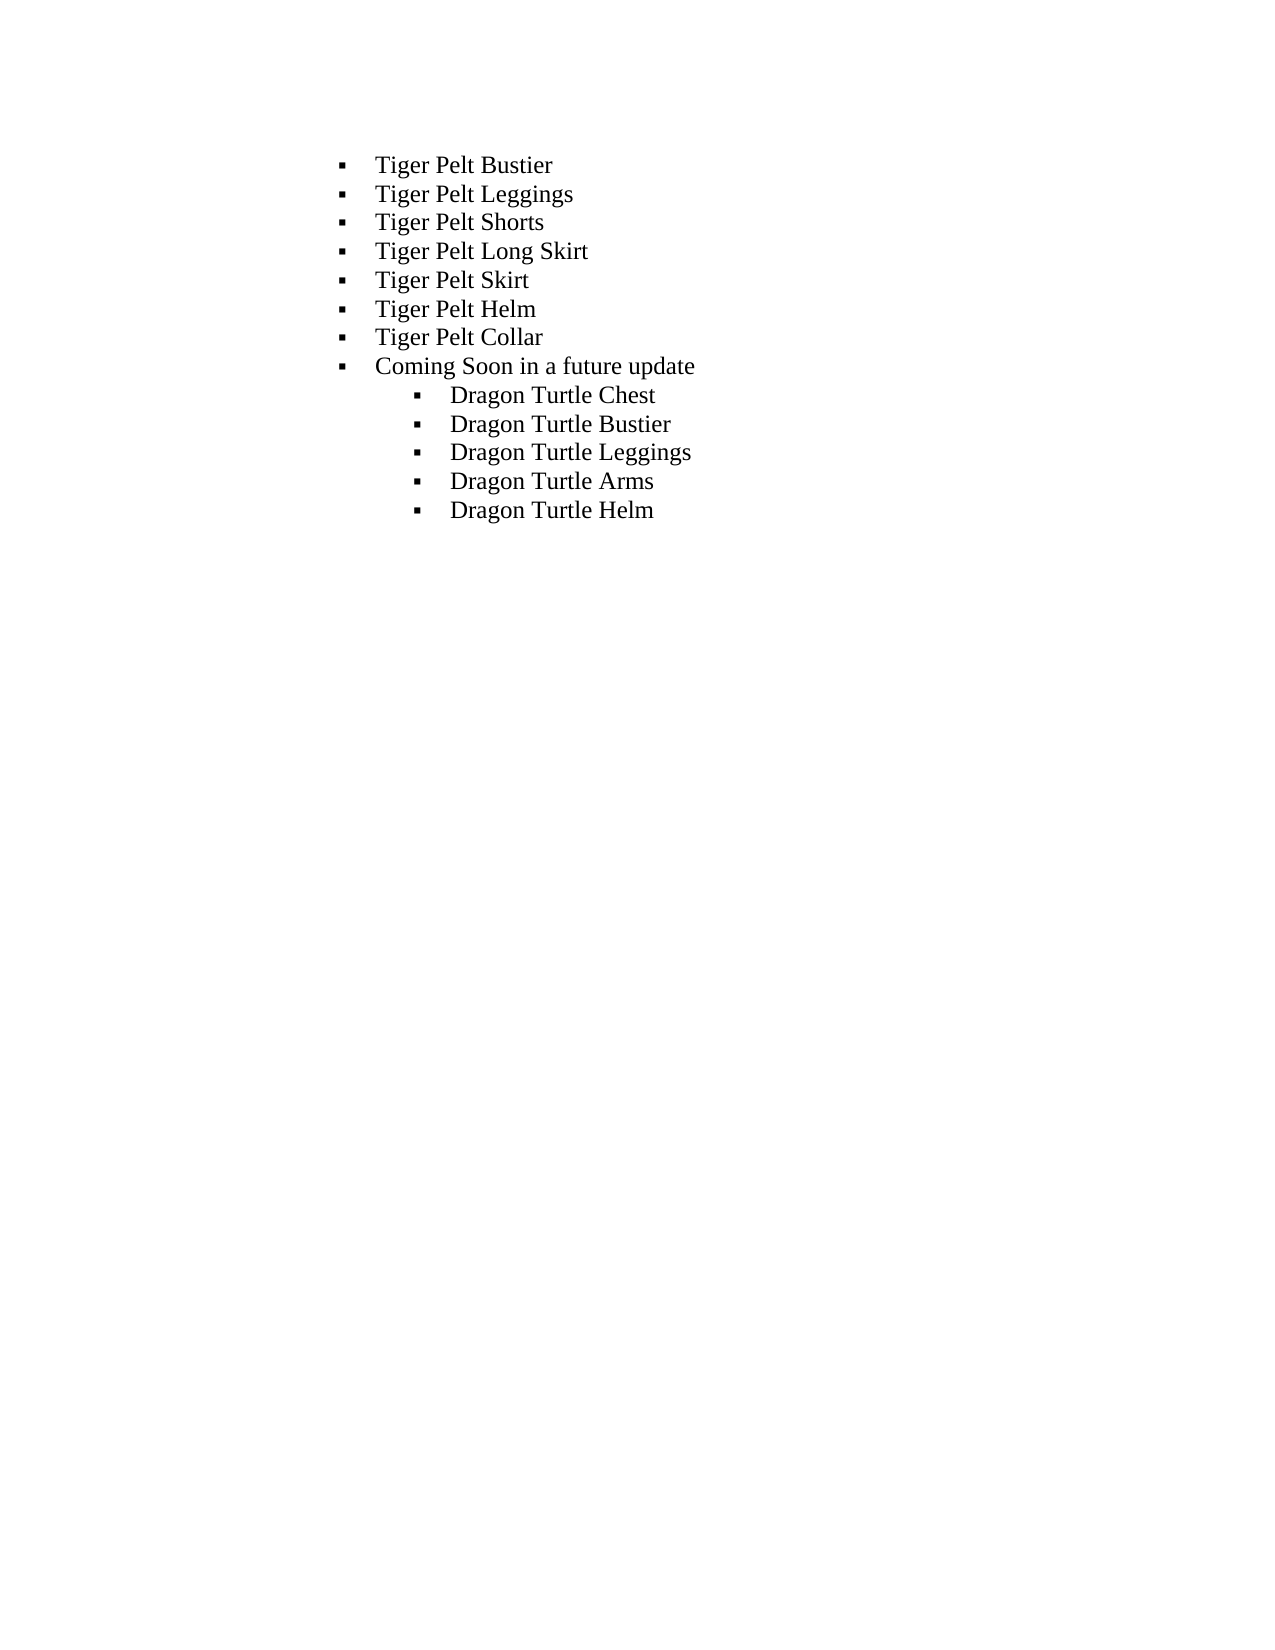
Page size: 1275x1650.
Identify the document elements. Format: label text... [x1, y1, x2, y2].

list Dragon Turtle Chest [412, 380, 1125, 409]
list Dragon Turtle Bustier [412, 409, 1125, 437]
list Dragon Turtle Arms [412, 466, 1125, 495]
list Tiger Pelt Skirt [337, 265, 1125, 294]
list Tiger Pelt Leggings [337, 179, 1125, 207]
list Tiger Pelt Collar [337, 322, 1125, 351]
list Tiger Pelt Helm [337, 294, 1125, 322]
list Coming Soon in a future update [337, 351, 1125, 380]
list Tiger Pelt Bustier [337, 150, 1125, 179]
list Dragon Turtle Leggings [412, 437, 1125, 466]
list Tiger Pelt Shorts [337, 207, 1125, 236]
list Dragon Turtle Helm [412, 495, 1125, 524]
list Tiger Pelt Long Skirt [337, 236, 1125, 265]
